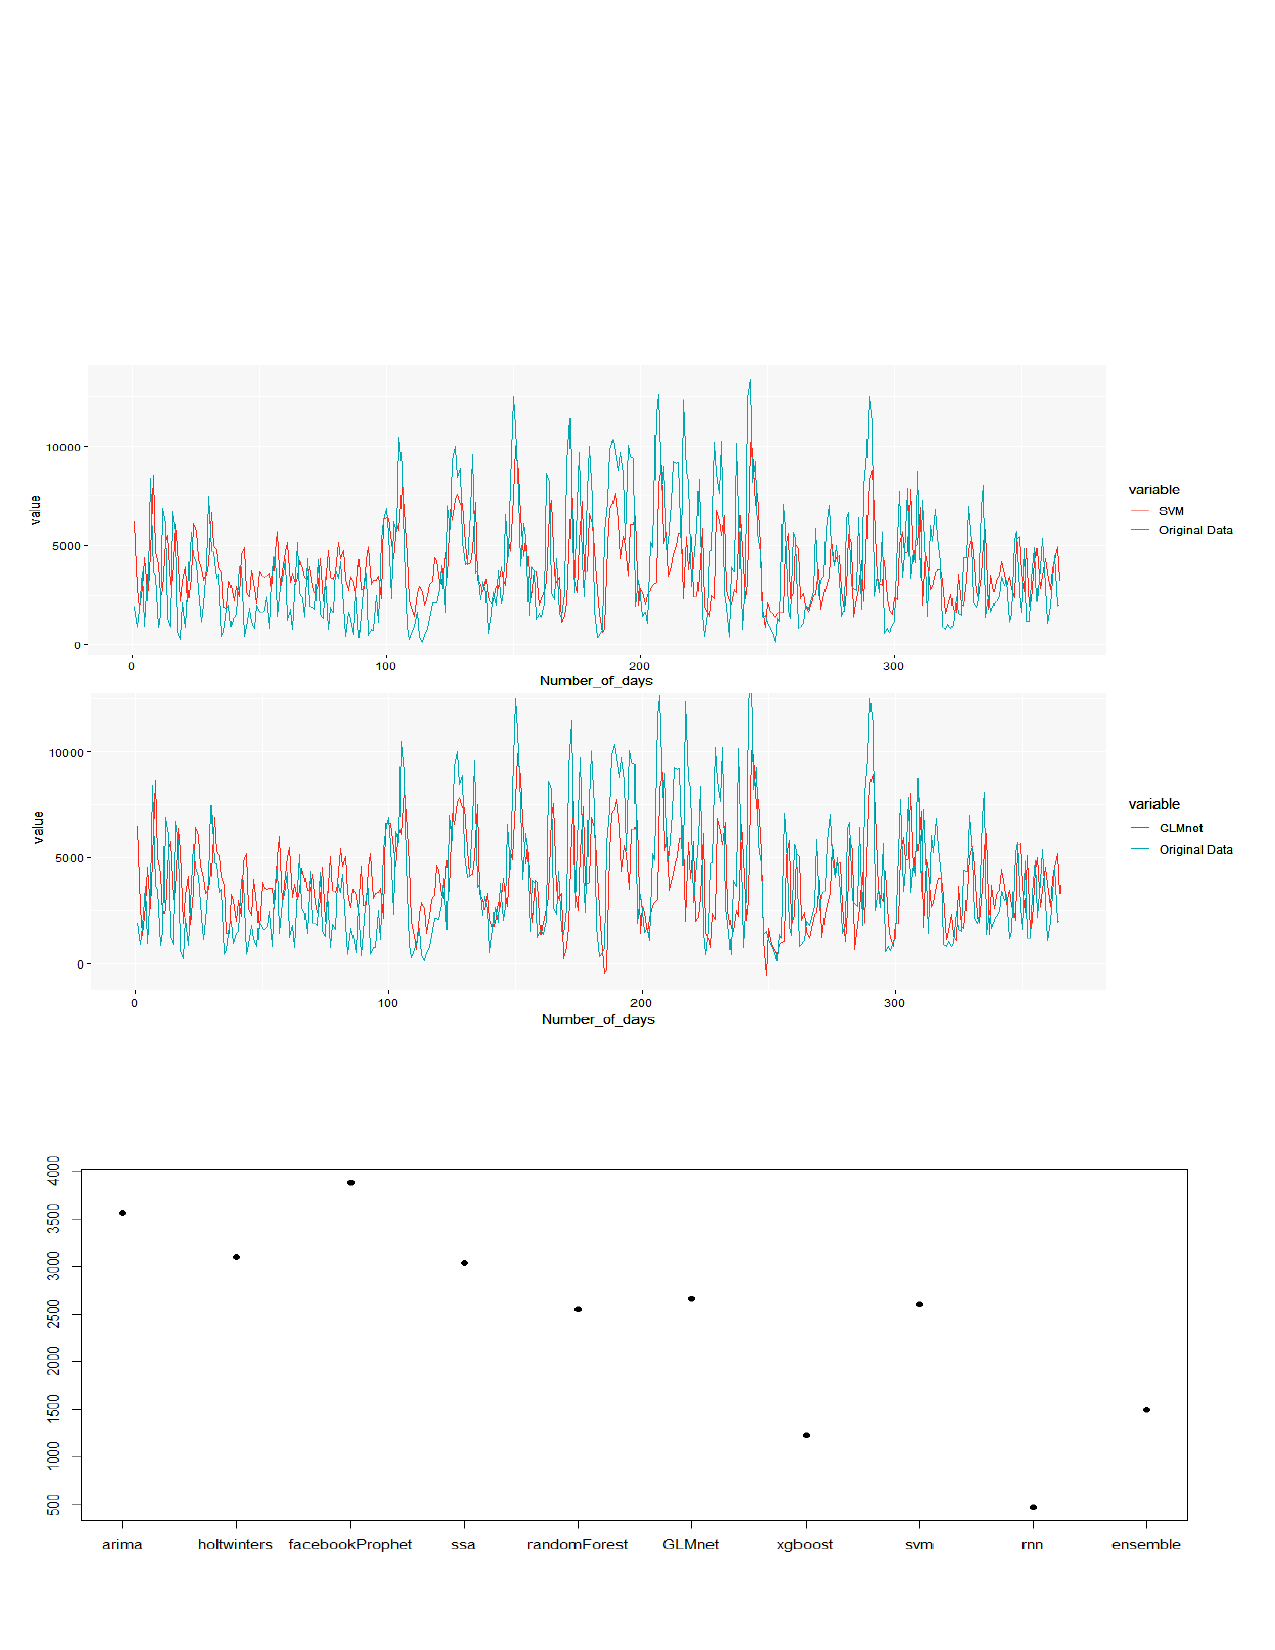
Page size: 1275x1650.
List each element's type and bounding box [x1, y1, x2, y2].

picture [39, 1142, 1202, 1558]
